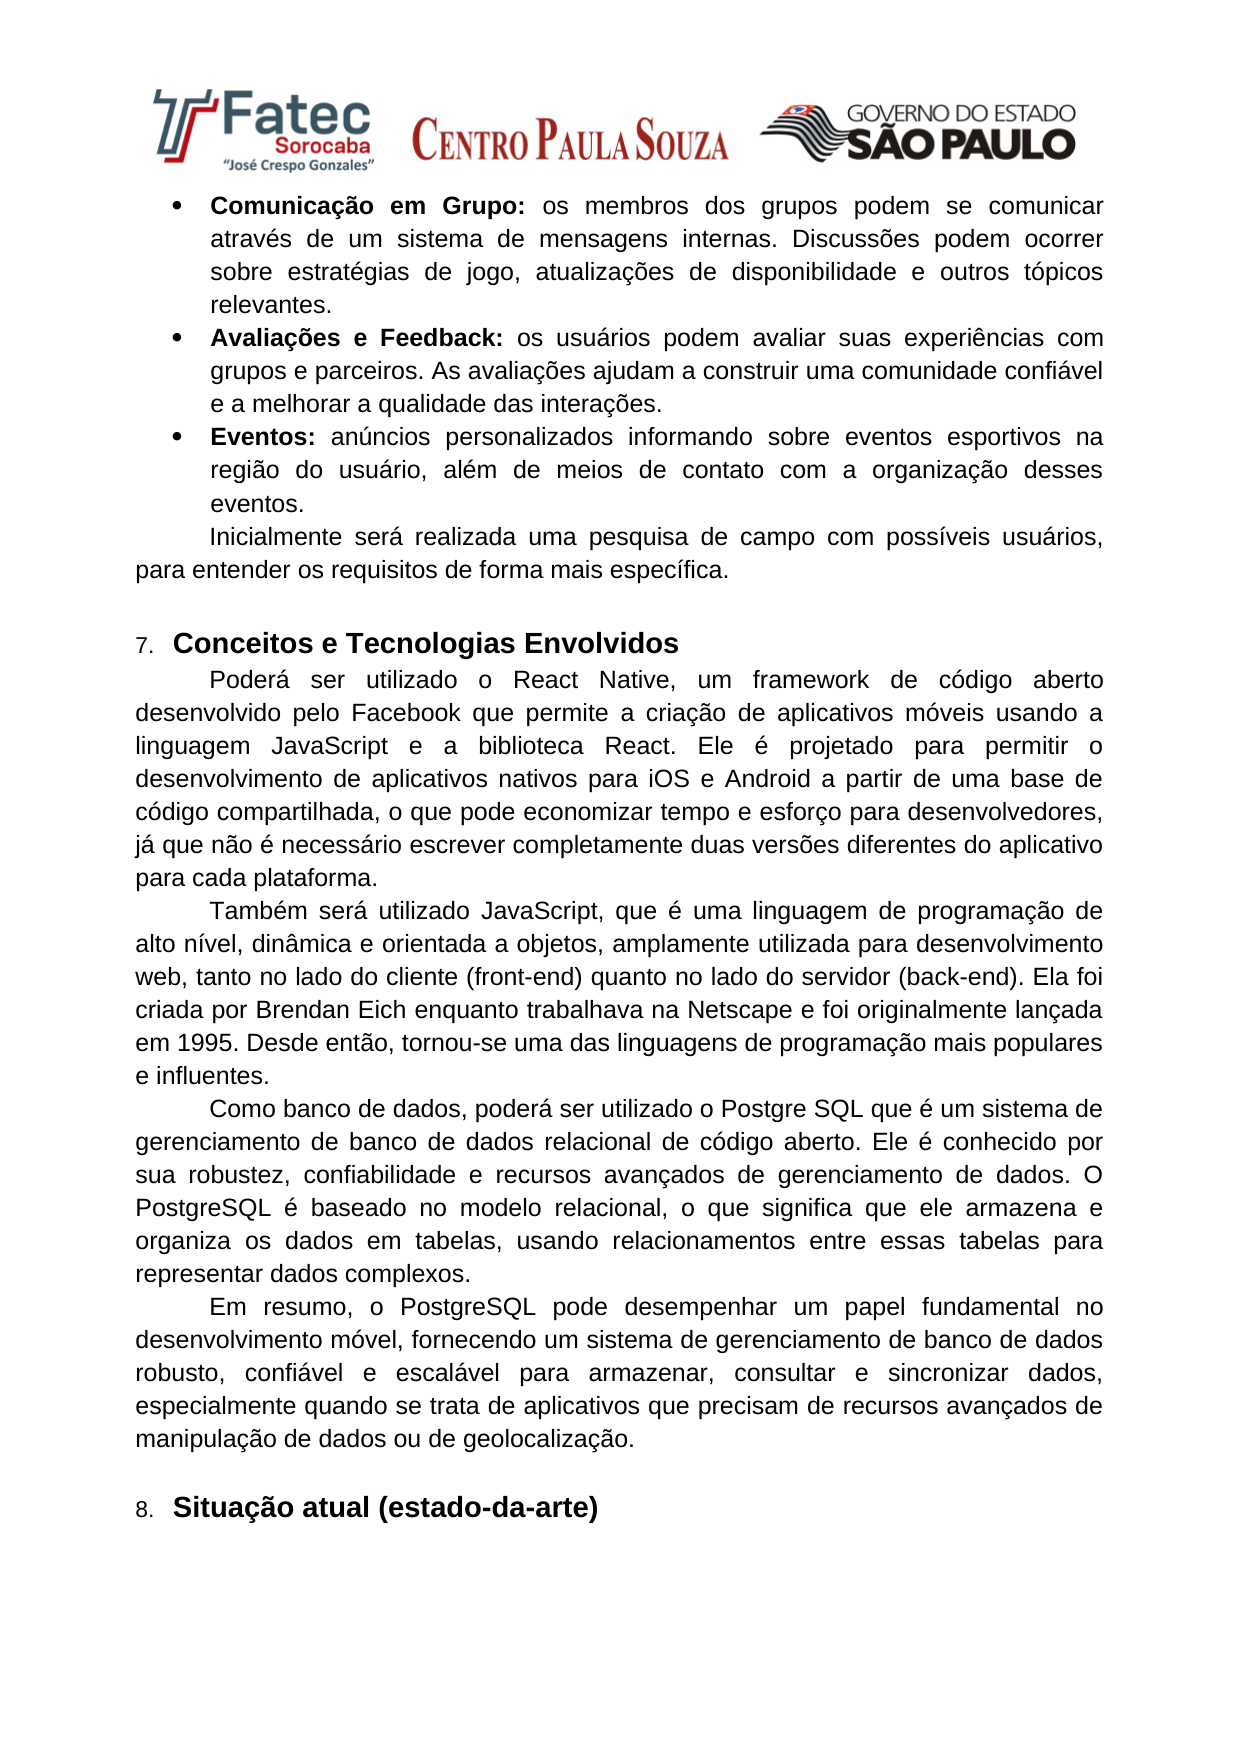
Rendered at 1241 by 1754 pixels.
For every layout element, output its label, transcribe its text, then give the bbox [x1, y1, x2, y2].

text Como banco de dados, poderá ser utilizado o Postgre SQL que é um sistema de gerenciamento de banco de dados relacional de código aberto. Ele é conhecido por sua robustez, confiabilidade e recursos avançados de gerenciamento de dados. O PostgreSQL é baseado no modelo relacional, o que significa que ele armazena e organiza os dados em tabelas, usando relacionamentos entre essas tabelas para representar dados complexos. [135, 1094, 1105, 1288]
text Inicialmente será realizada uma pesquisa de campo com possíveis usuários, para entender os requisitos de forma mais específica. [135, 522, 1105, 583]
text Em resumo, o PostgreSQL pode desempenhar um papel fundamental no desenvolvimento móvel, fornecendo um sistema de gerenciamento de banco de dados robusto, confiável e escalável para armazenar, consultar e sincronizar dados, especialmente quando se trata de aplicativos que precisam de recursos avançados de manipulação de dados ou de geolocalização. [135, 1292, 1105, 1453]
list Situação atual (estado-da-arte) [135, 1490, 1105, 1524]
list Comunicação em Grupo: os membros dos grupos podem se comunicar através de um sistema de mensagens internas. Discussões podem ocorrer sobre estratégias de jogo, atualizações de disponibilidade e outros tópicos relevantes. [173, 191, 1105, 319]
list Avaliações e Feedback: os usuários podem avaliar suas experiências com grupos e parceiros. As avaliações ajudam a construir uma comunidade confiável e a melhorar a qualidade das interações. [173, 323, 1105, 418]
text Também será utilizado JavaScript, que é uma linguagem de programação de alto nível, dinâmica e orientada a objetos, amplamente utilizada para desenvolvimento web, tanto no lado do cliente (front-end) quanto no lado do servidor (back-end). Ela foi criada por Brendan Eich enquanto trabalhava na Netscape e foi originalmente lançada em 1995. Desde então, tornou-se uma das linguagens de programação mais populares e influentes. [135, 896, 1105, 1090]
list Eventos: anúncios personalizados informando sobre eventos esportivos na região do usuário, além de meios de contato com a organização desses eventos. [173, 422, 1105, 517]
picture [135, 73, 1079, 191]
list Conceitos e Tecnologias Envolvidos [135, 626, 1105, 660]
text Poderá ser utilizado o React Native, um framework de código aberto desenvolvido pelo Facebook que permite a criação de aplicativos móveis usando a linguagem JavaScript e a biblioteca React. Ele é projetado para permitir o desenvolvimento de aplicativos nativos para iOS e Android a partir de uma base de código compartilhada, o que pode economizar tempo e esforço para desenvolvedores, já que não é necessário escrever completamente duas versões diferentes do aplicativo para cada plataforma. [135, 665, 1105, 892]
